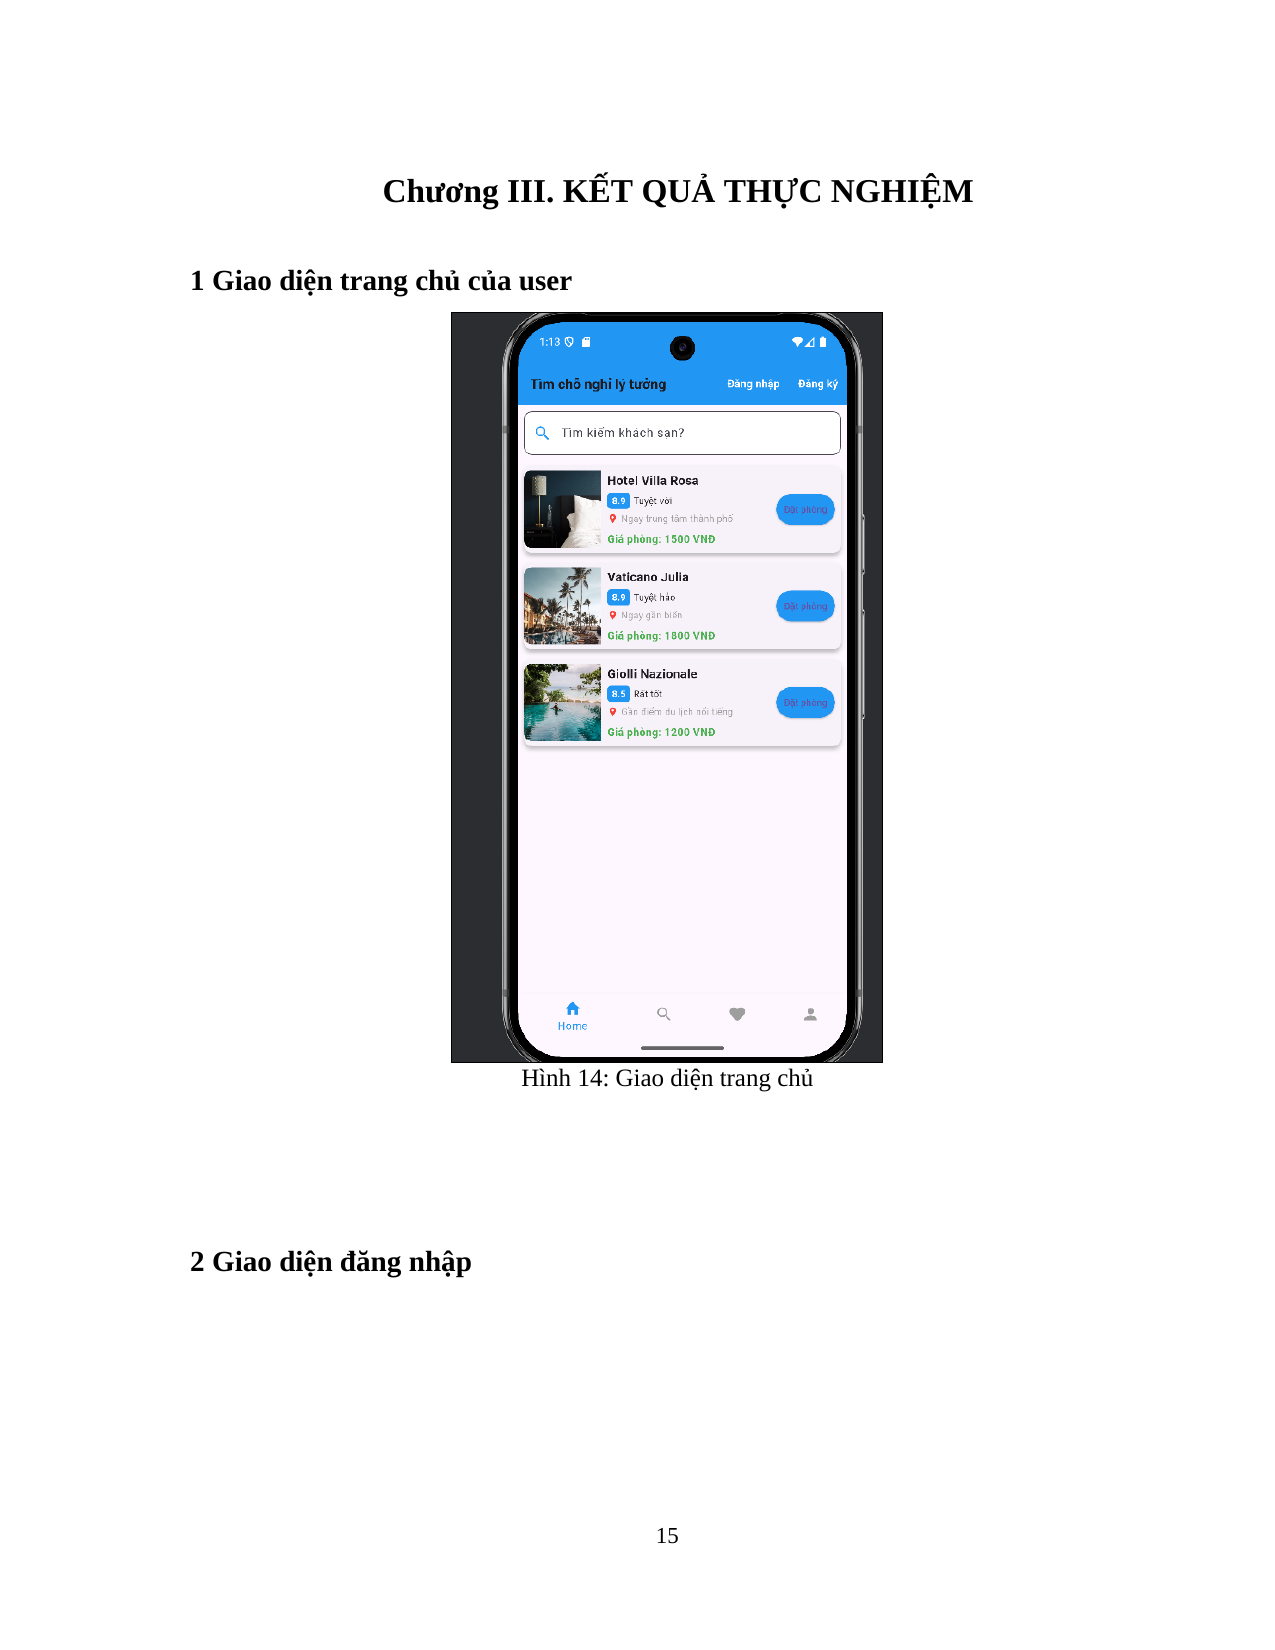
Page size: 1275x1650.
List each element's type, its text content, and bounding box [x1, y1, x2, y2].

subtitle 2 Giao diện đăng nhập [190, 1244, 1157, 1278]
picture [452, 313, 882, 1062]
subtitle 1 Giao diện trang chủ của user [190, 263, 1157, 297]
subtitle Chương III. KẾT QUẢ THỰC NGHIỆM [199, 171, 1157, 209]
text Hình 14: Giao diện trang chủ [177, 1063, 1157, 1091]
